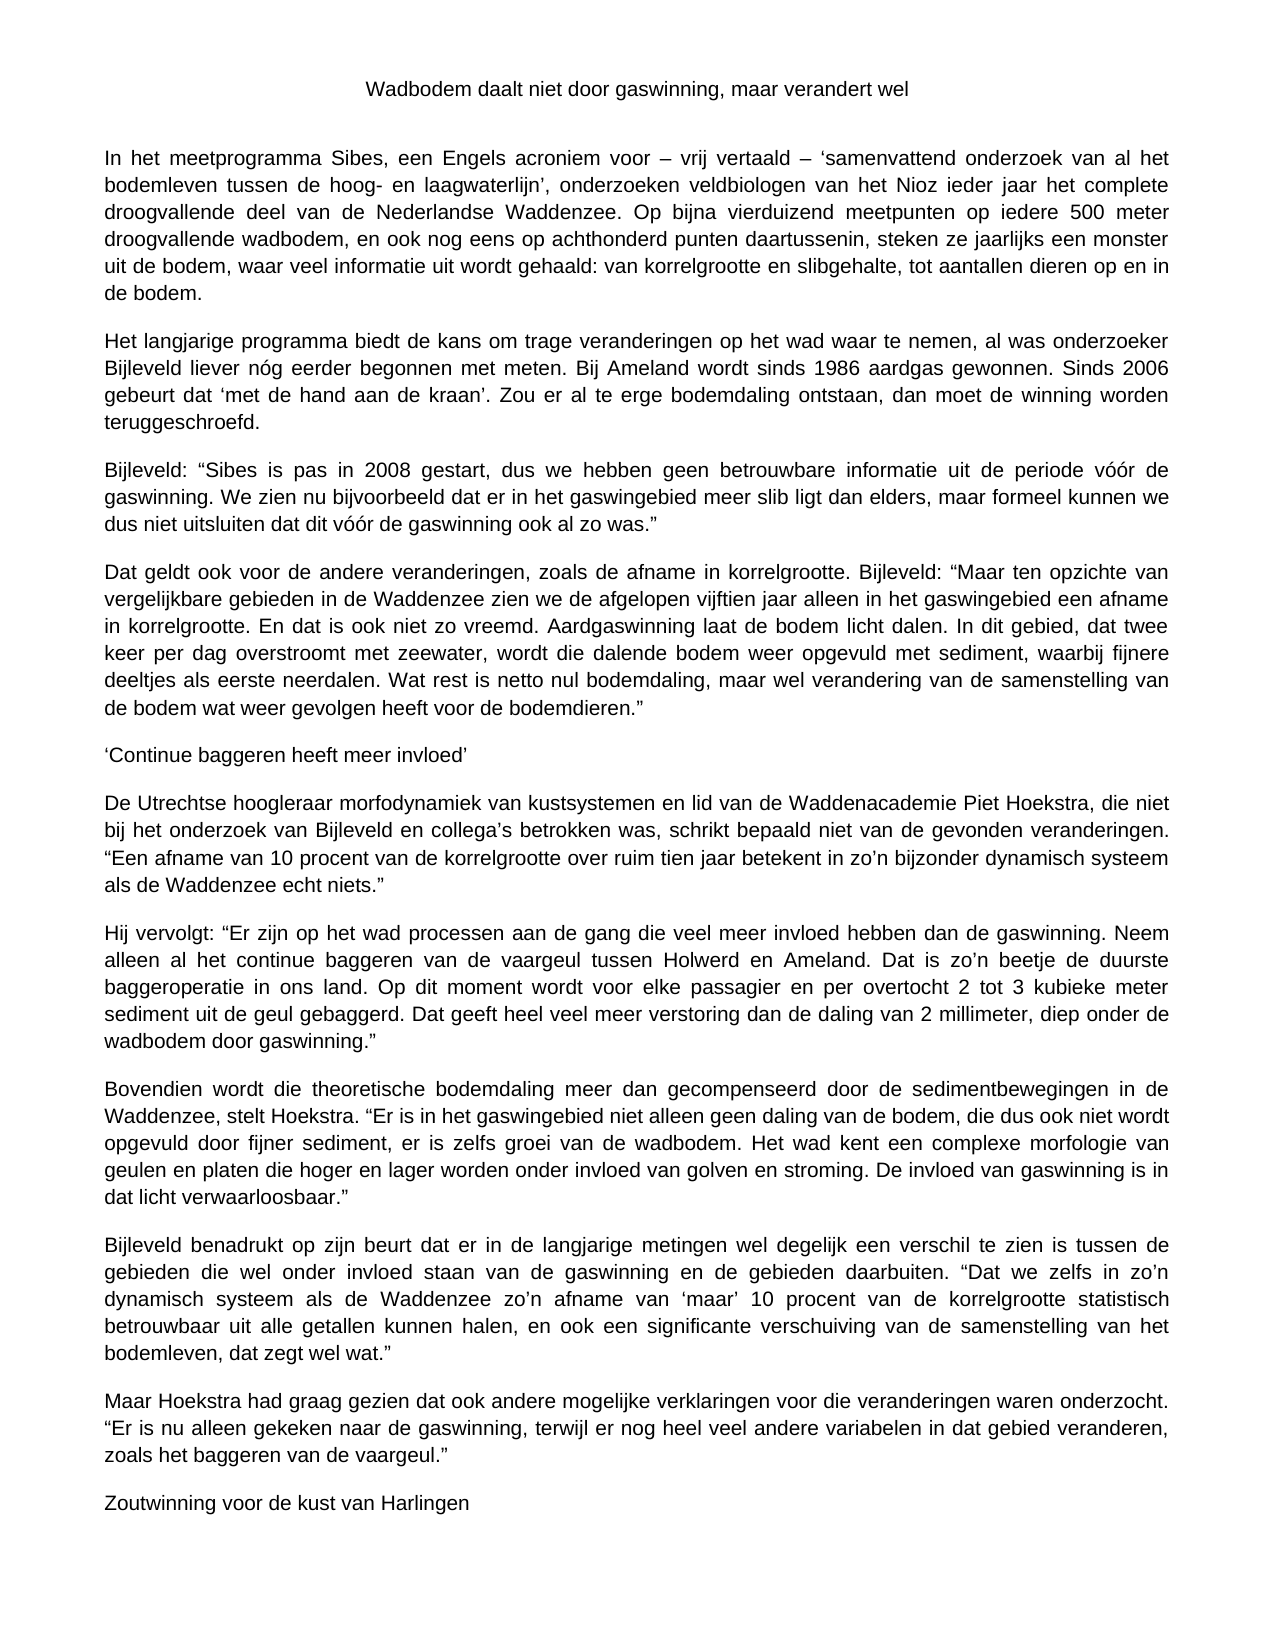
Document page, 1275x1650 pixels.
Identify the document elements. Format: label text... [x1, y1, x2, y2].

text ‘Continue baggeren heeft meer invloed’ [104, 740, 1171, 767]
text In het meetprogramma Sibes, een Engels acroniem voor – vrij vertaald – ‘samenvattend onderzoek van al het bodemleven tussen de hoog- en laagwaterlijn’, onderzoeken veldbiologen van het Nioz ieder jaar het complete droogvallende deel van de Nederlandse Waddenzee. Op bijna vierduizend meetpunten op iedere 500 meter droogvallende wadbodem, en ook nog eens op achthonderd punten daartussenin, steken ze jaarlijks een monster uit de bodem, waar veel informatie uit wordt gehaald: van korrelgrootte en slibgehalte, tot aantallen dieren op en in de bodem. [104, 142, 1171, 305]
text De Utrechtse hoogleraar morfodynamiek van kustsystemen en lid van de Waddenacademie Piet Hoekstra, die niet bij het onderzoek van Bijleveld en collega’s betrokken was, schrikt bepaald niet van de gevonden veranderingen. “Een afname van 10 procent van de korrelgrootte over ruim tien jaar betekent in zo’n bijzonder dynamisch systeem als de Waddenzee echt niets.” [104, 788, 1171, 896]
text Bovendien wordt die theoretische bodemdaling meer dan gecompenseerd door de sedimentbewegingen in de Waddenzee, stelt Hoekstra. “Er is in het gaswingebied niet alleen geen daling van de bodem, die dus ook niet wordt opgevuld door fijner sediment, er is zelfs groei van de wadbodem. Het wad kent een complexe morfologie van geulen en platen die hoger en lager worden onder invloed van golven en stroming. De invloed van gaswinning is in dat licht verwaarloosbaar.” [104, 1073, 1171, 1209]
text Het langjarige programma biedt de kans om trage veranderingen op het wad waar te nemen, al was onderzoeker Bijleveld liever nóg eerder begonnen met meten. Bij Ameland wordt sinds 1986 aardgas gewonnen. Sinds 2006 gebeurt dat ‘met de hand aan de kraan’. Zou er al te erge bodemdaling ontstaan, dan moet de winning worden teruggeschroefd. [104, 326, 1171, 434]
text Zoutwinning voor de kust van Harlingen [104, 1488, 1171, 1515]
text Bijleveld: “Sibes is pas in 2008 gestart, dus we hebben geen betrouwbare informatie uit de periode vóór de gaswinning. We zien nu bijvoorbeeld dat er in het gaswingebied meer slib ligt dan elders, maar formeel kunnen we dus niet uitsluiten dat dit vóór de gaswinning ook al zo was.” [104, 455, 1171, 536]
text Dat geldt ook voor de andere veranderingen, zoals de afname in korrelgrootte. Bijleveld: “Maar ten opzichte van vergelijkbare gebieden in de Waddenzee zien we de afgelopen vijftien jaar alleen in het gaswingebied een afname in korrelgrootte. En dat is ook niet zo vreemd. Aardgaswinning laat de bodem licht dalen. In dit gebied, dat twee keer per dag overstroomt met zeewater, wordt die dalende bodem weer opgevuld met sediment, waarbij fijnere deeltjes als eerste neerdalen. Wat rest is netto nul bodemdaling, maar wel verandering van de samenstelling van de bodem wat weer gevolgen heeft voor de bodemdieren.” [104, 557, 1171, 719]
text Maar Hoekstra had graag gezien dat ook andere mogelijke verklaringen voor die veranderingen waren onderzocht. “Er is nu alleen gekeken naar de gaswinning, terwijl er nog heel veel andere variabelen in dat gebied veranderen, zoals het baggeren van de vaargeul.” [104, 1386, 1171, 1467]
text Bijleveld benadrukt op zijn beurt dat er in de langjarige metingen wel degelijk een verschil te zien is tussen de gebieden die wel onder invloed staan van de gaswinning en de gebieden daarbuiten. “Dat we zelfs in zo’n dynamisch systeem als de Waddenzee zo’n afname van ‘maar’ 10 procent van de korrelgrootte statistisch betrouwbaar uit alle getallen kunnen halen, en ook een significante verschuiving van de samenstelling van het bodemleven, dat zegt wel wat.” [104, 1230, 1171, 1365]
text Hij vervolgt: “Er zijn op het wad processen aan de gang die veel meer invloed hebben dan de gaswinning. Neem alleen al het continue baggeren van de vaargeul tussen Holwerd en Ameland. Dat is zo’n beetje de duurste baggeroperatie in ons land. Op dit moment wordt voor elke passagier en per overtocht 2 tot 3 kubieke meter sediment uit de geul gebaggerd. Dat geeft heel veel meer verstoring dan de daling van 2 millimeter, diep onder de wadbodem door gaswinning.” [104, 917, 1171, 1053]
